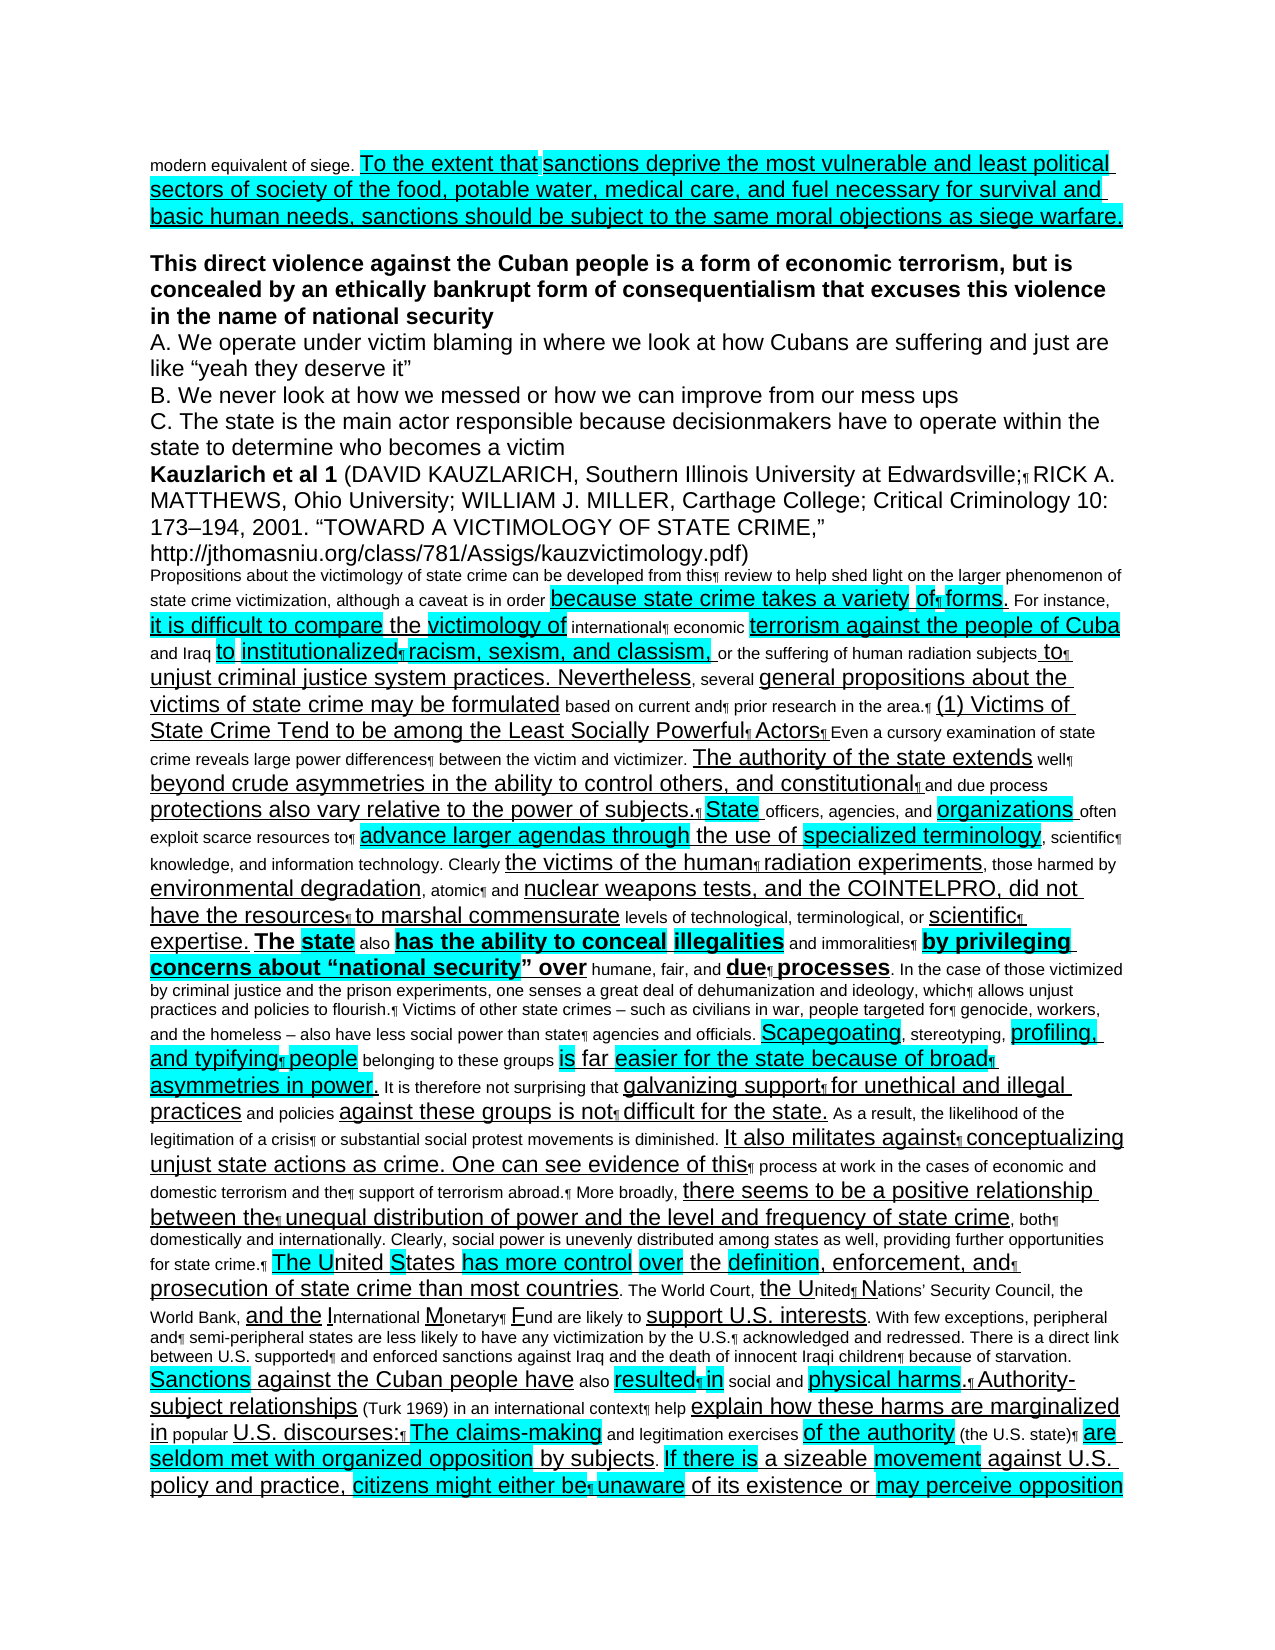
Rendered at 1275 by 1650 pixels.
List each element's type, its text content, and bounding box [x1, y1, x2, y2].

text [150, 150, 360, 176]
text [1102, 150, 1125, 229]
text C. The state is the main actor responsible because decisionmakers have to operate within the state to determine who becomes a victim [150, 408, 1125, 461]
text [150, 566, 1125, 1498]
subtitle This direct violence against the Cuban people is a form of economic terrorism, but is concealed by an ethically bankrupt form of consequentialism that excuses this violence in the name of national security [150, 250, 1125, 329]
text A. We operate under victim blaming in where we look at how Cubans are suffering and just are like “yeah they deserve it” [150, 329, 1125, 382]
text Kauzlarich et al 1 (DAVID KAUZLARICH, Southern Illinois University at Edwardsville;¶ RICK A. MATTHEWS, Ohio University; WILLIAM J. MILLER, Carthage College; Critical Criminology 10: 173–194, 2001. “TOWARD A VICTIMOLOGY OF STATE CRIME,” http://jthomasniu.org/class/781/Assigs/kauzvictimology.pdf) [150, 461, 1125, 566]
text B. We never look at how we messed or how we can improve from our mess ups [150, 382, 1125, 408]
